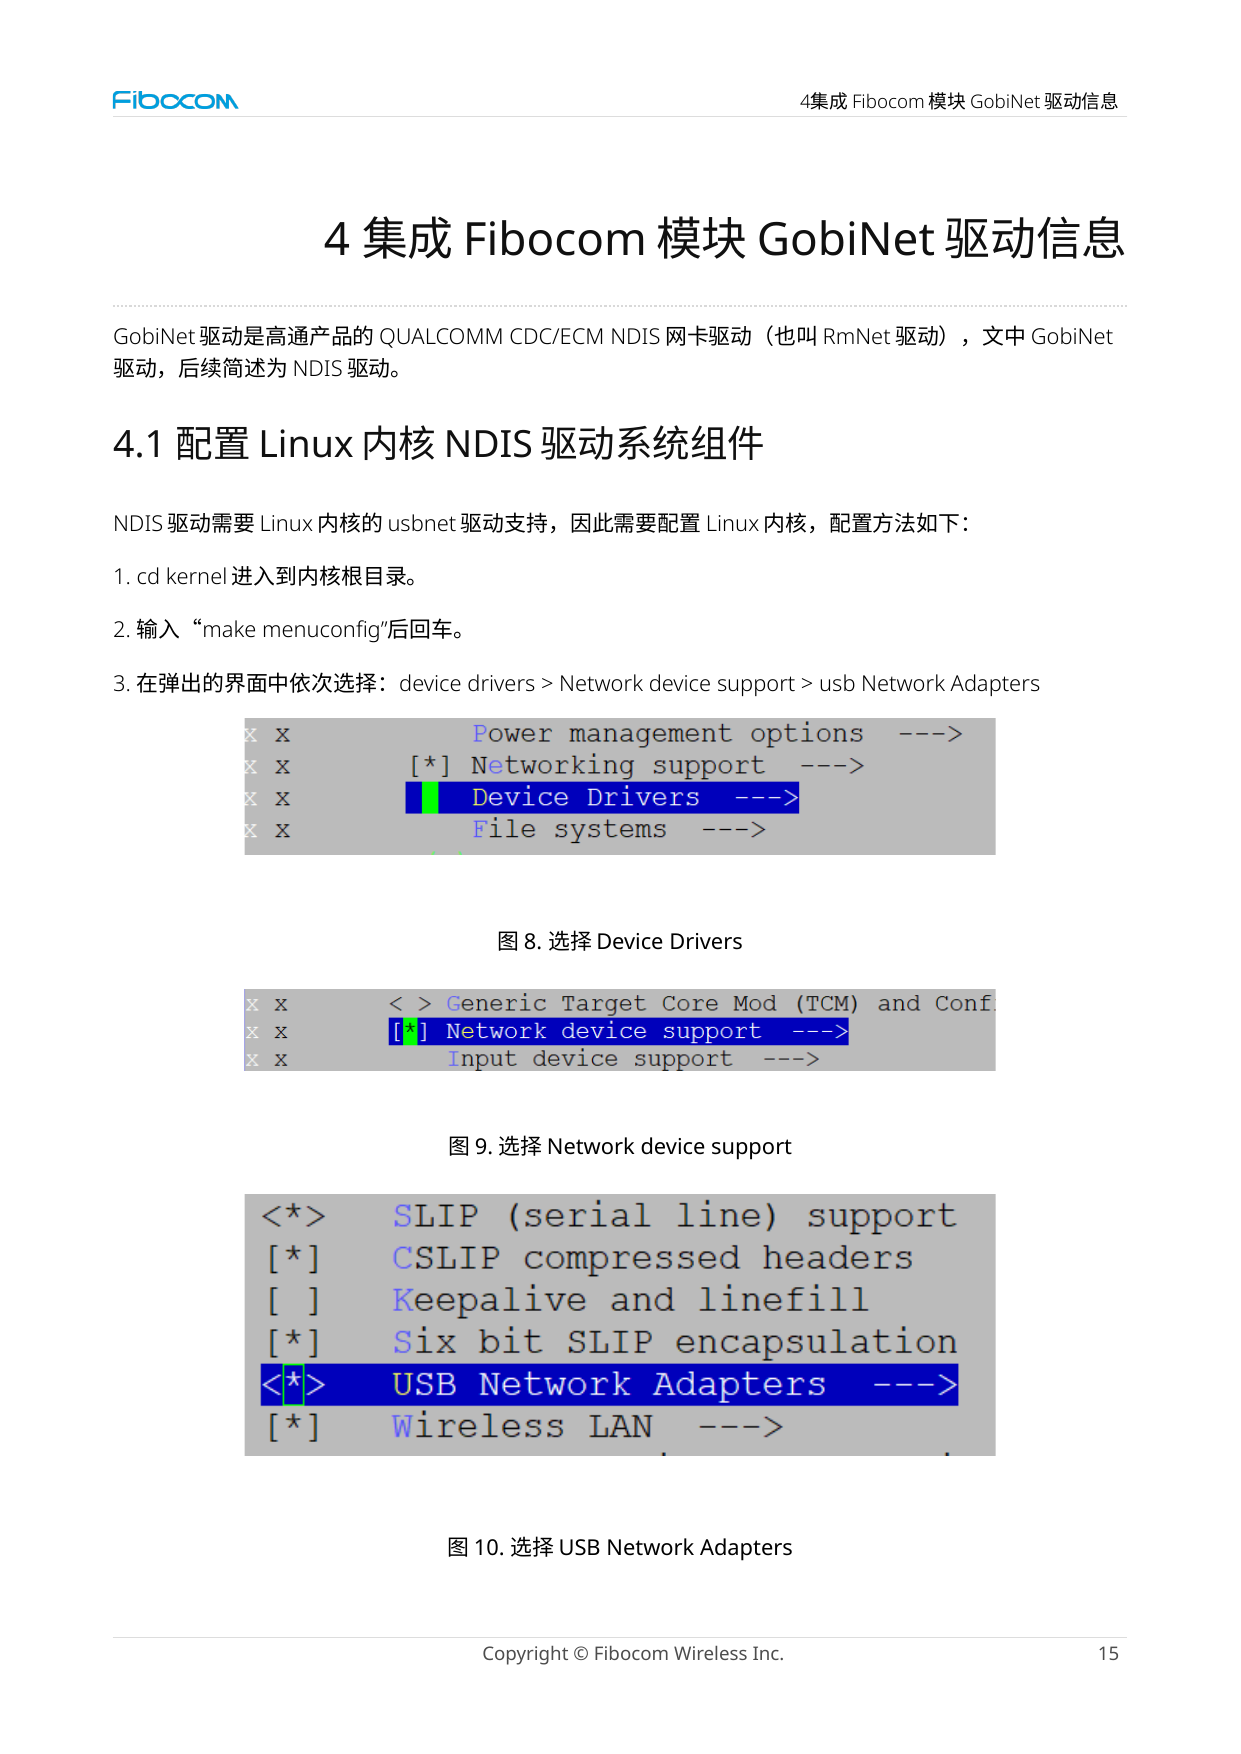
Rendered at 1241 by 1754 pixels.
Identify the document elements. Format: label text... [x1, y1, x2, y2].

picture [183, 97, 195, 106]
picture [244, 718, 996, 855]
list 在弹出的界面中依次选择：device drivers > Network device support > usb Network Adapters [113, 665, 1127, 698]
list 输入“make menuconfig”后回车。 [113, 612, 1127, 644]
text 图8. 选择Device Drivers [113, 923, 1127, 956]
picture [143, 98, 155, 105]
picture [198, 98, 211, 105]
picture [164, 98, 177, 105]
text 图10. 选择USB Network Adapters [113, 1529, 1127, 1562]
text GobiNet驱动是高通产品的QUALCOMM CDC/ECM NDIS网卡驱动（也叫RmNet驱动），文中GobiNet驱动，后续简述为NDIS驱动。 [113, 318, 1127, 383]
subtitle 集成Fibocom模块GobiNet驱动信息 [113, 187, 1127, 284]
text 图9. 选择Network device support [113, 1129, 1127, 1161]
text NDIS驱动需要Linux内核的usbnet驱动支持，因此需要配置Linux内核，配置方法如下： [113, 505, 1127, 538]
picture [116, 91, 142, 109]
list cd kernel进入到内核根目录。 [113, 558, 1127, 591]
picture [143, 91, 239, 109]
picture [244, 1194, 996, 1456]
picture [244, 989, 996, 1071]
subtitle 配置Linux内核NDIS驱动系统组件 [113, 408, 1127, 473]
